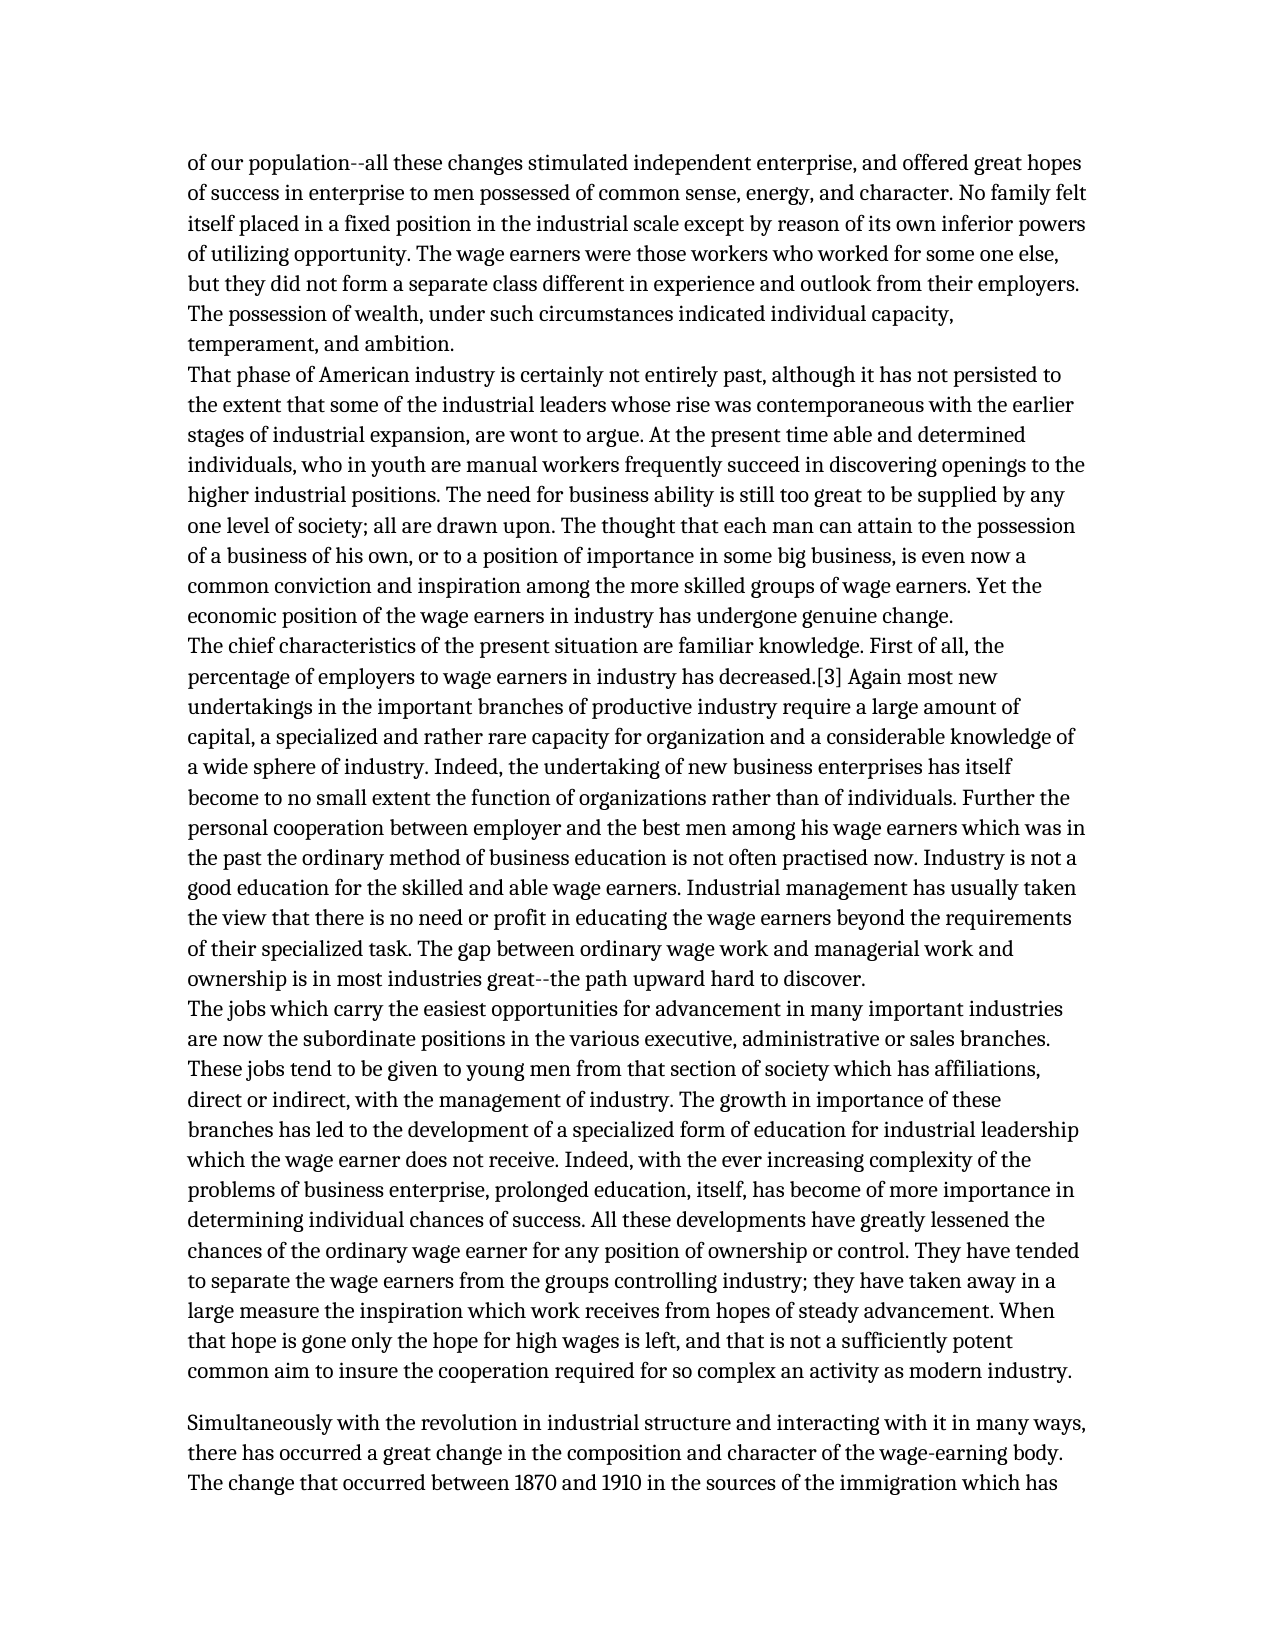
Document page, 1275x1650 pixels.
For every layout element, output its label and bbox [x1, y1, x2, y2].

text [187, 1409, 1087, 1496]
text [187, 150, 1087, 1385]
